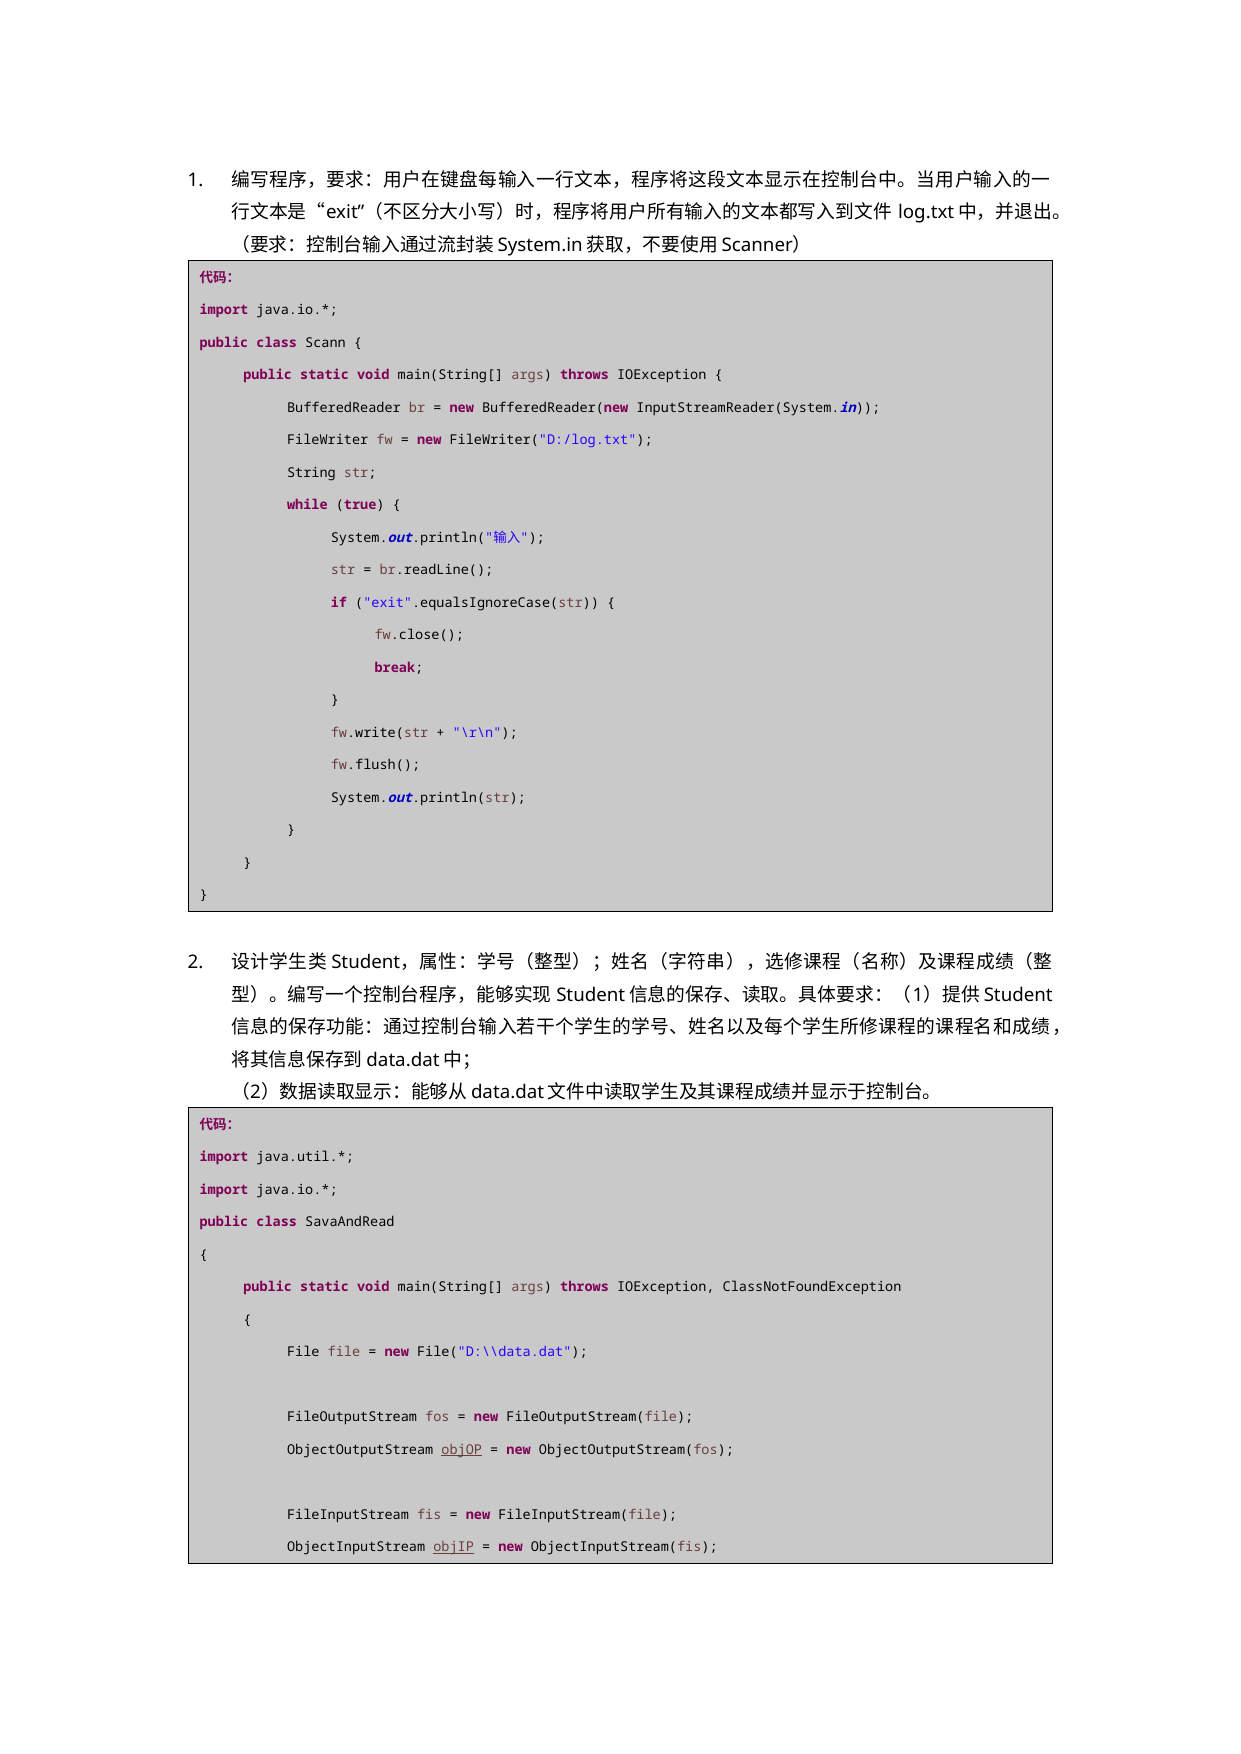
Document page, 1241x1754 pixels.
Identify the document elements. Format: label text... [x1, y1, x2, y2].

list 设计学生类Student，属性：学号（整型）；姓名（字符串），选修课程（名称）及课程成绩（整型）。编写一个控制台程序，能够实现Student信息的保存、读取。具体要求：（1）提供Student信息的保存功能：通过控制台输入若干个学生的学号、姓名以及每个学生所修课程的课程名和成绩，将其信息保存到data.dat中； [187, 944, 1053, 1074]
list 编写程序，要求：用户在键盘每输入一行文本，程序将这段文本显示在控制台中。当用户输入的一行文本是“exit”（不区分大小写）时，程序将用户所有输入的文本都写入到文件log.txt中，并退出。（要求：控制台输入通过流封装System.in获取，不要使用Scanner） [187, 162, 1053, 259]
text （2）数据读取显示：能够从data.dat文件中读取学生及其课程成绩并显示于控制台。 [231, 1074, 1053, 1107]
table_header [189, 1108, 1052, 1563]
table_header 代码： import java.io.*; public class Scann { public static void main(String[] args) throws IOException { BufferedReader br = new BufferedReader(new InputStreamReader(System.in)); FileWriter fw = new FileWriter("D:/log.txt"); String str; while (true) { System.out.println("输入"); str = br.readLine(); if ("exit".equalsIgnoreCase(str)) { fw.close(); break; } fw.write(str + "\r\n"); fw.flush(); System.out.println(str); } } } [189, 261, 1052, 911]
